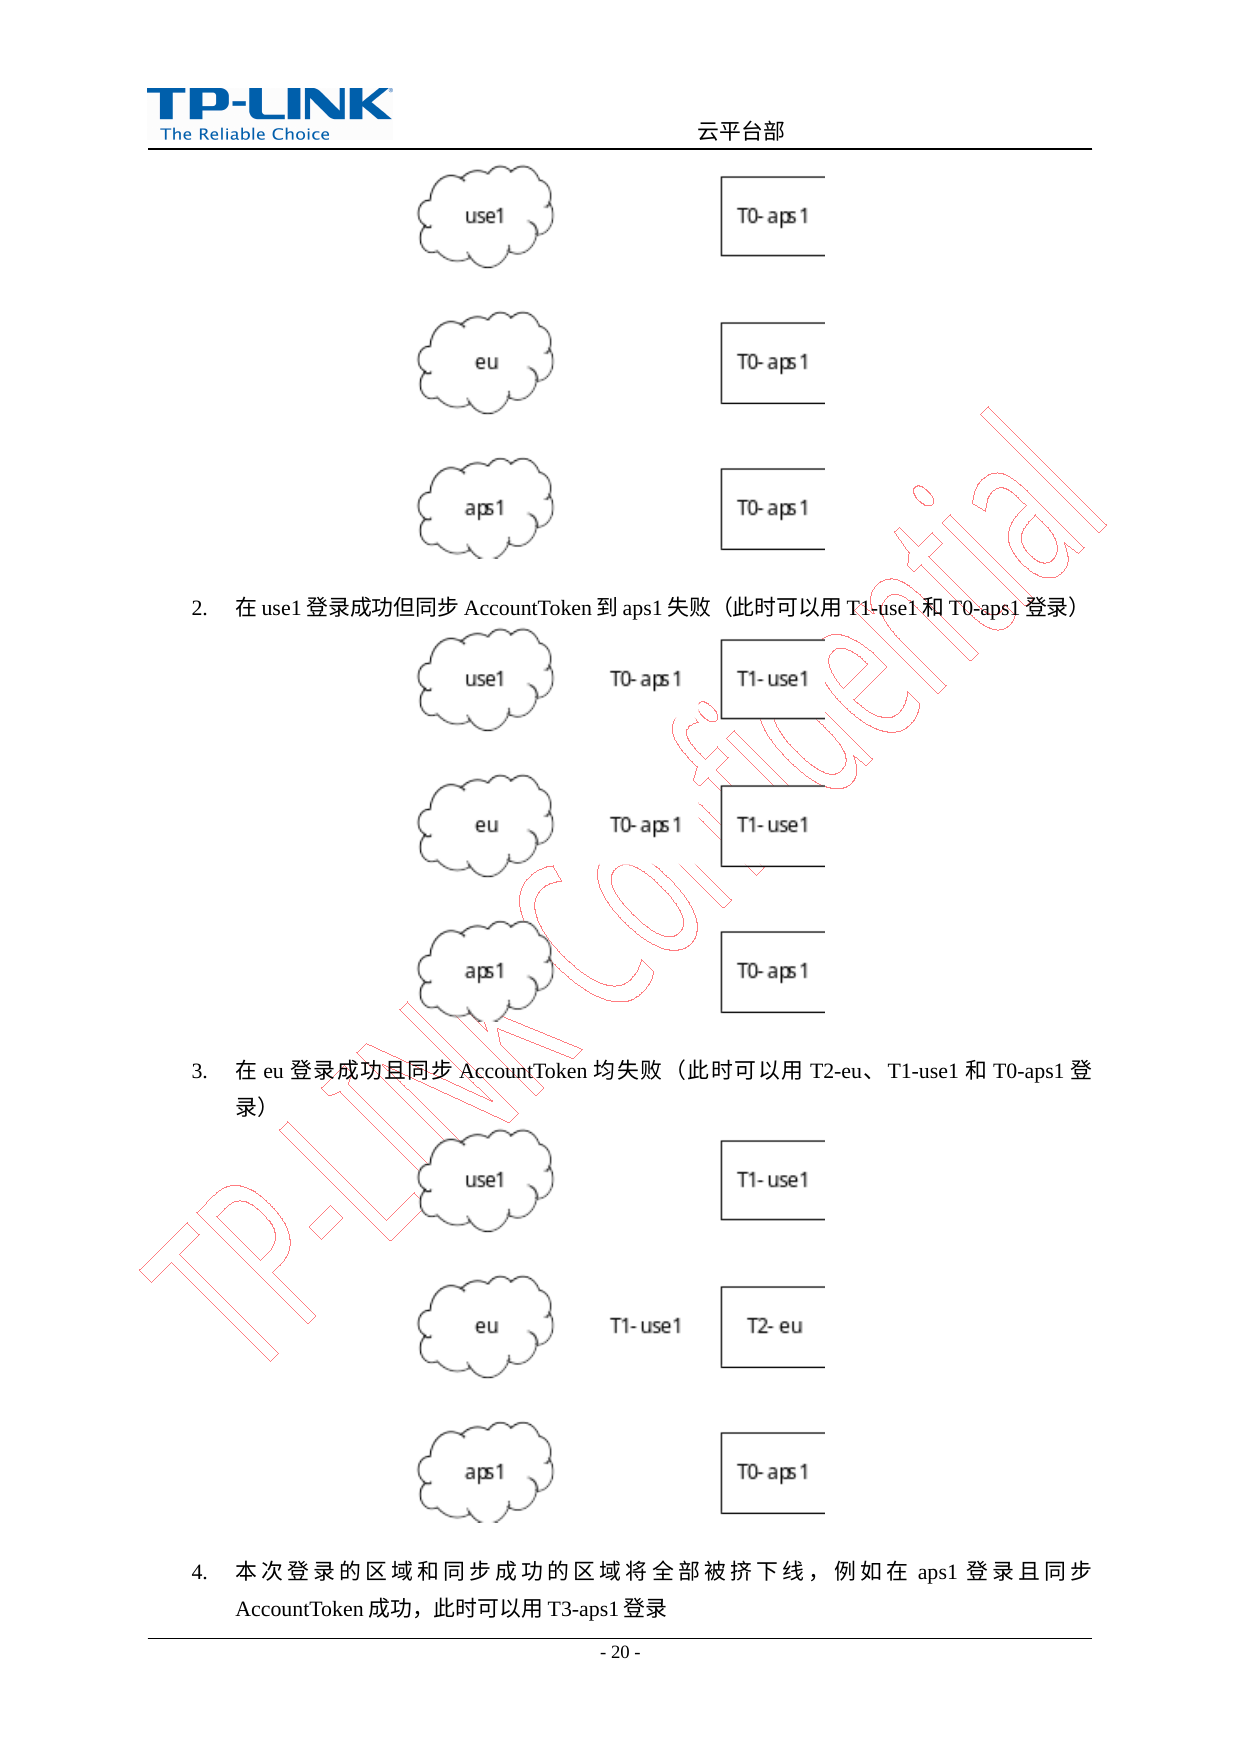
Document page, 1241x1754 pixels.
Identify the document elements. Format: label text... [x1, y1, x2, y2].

list 本次登录的区域和同步成功的区域将全部被挤下线，例如在aps1登录且同步AccountToken成功，此时可以用T3-aps1登录 [191, 1553, 1092, 1623]
list 在eu登录成功且同步AccountToken均失败（此时可以用T2-eu、T1-use1和T0-aps1登录） [191, 1053, 1092, 1122]
picture [147, 88, 393, 140]
list 在use1登录成功但同步AccountToken到aps1失败（此时可以用T1-use1和T0-aps1登录） [191, 589, 1092, 622]
